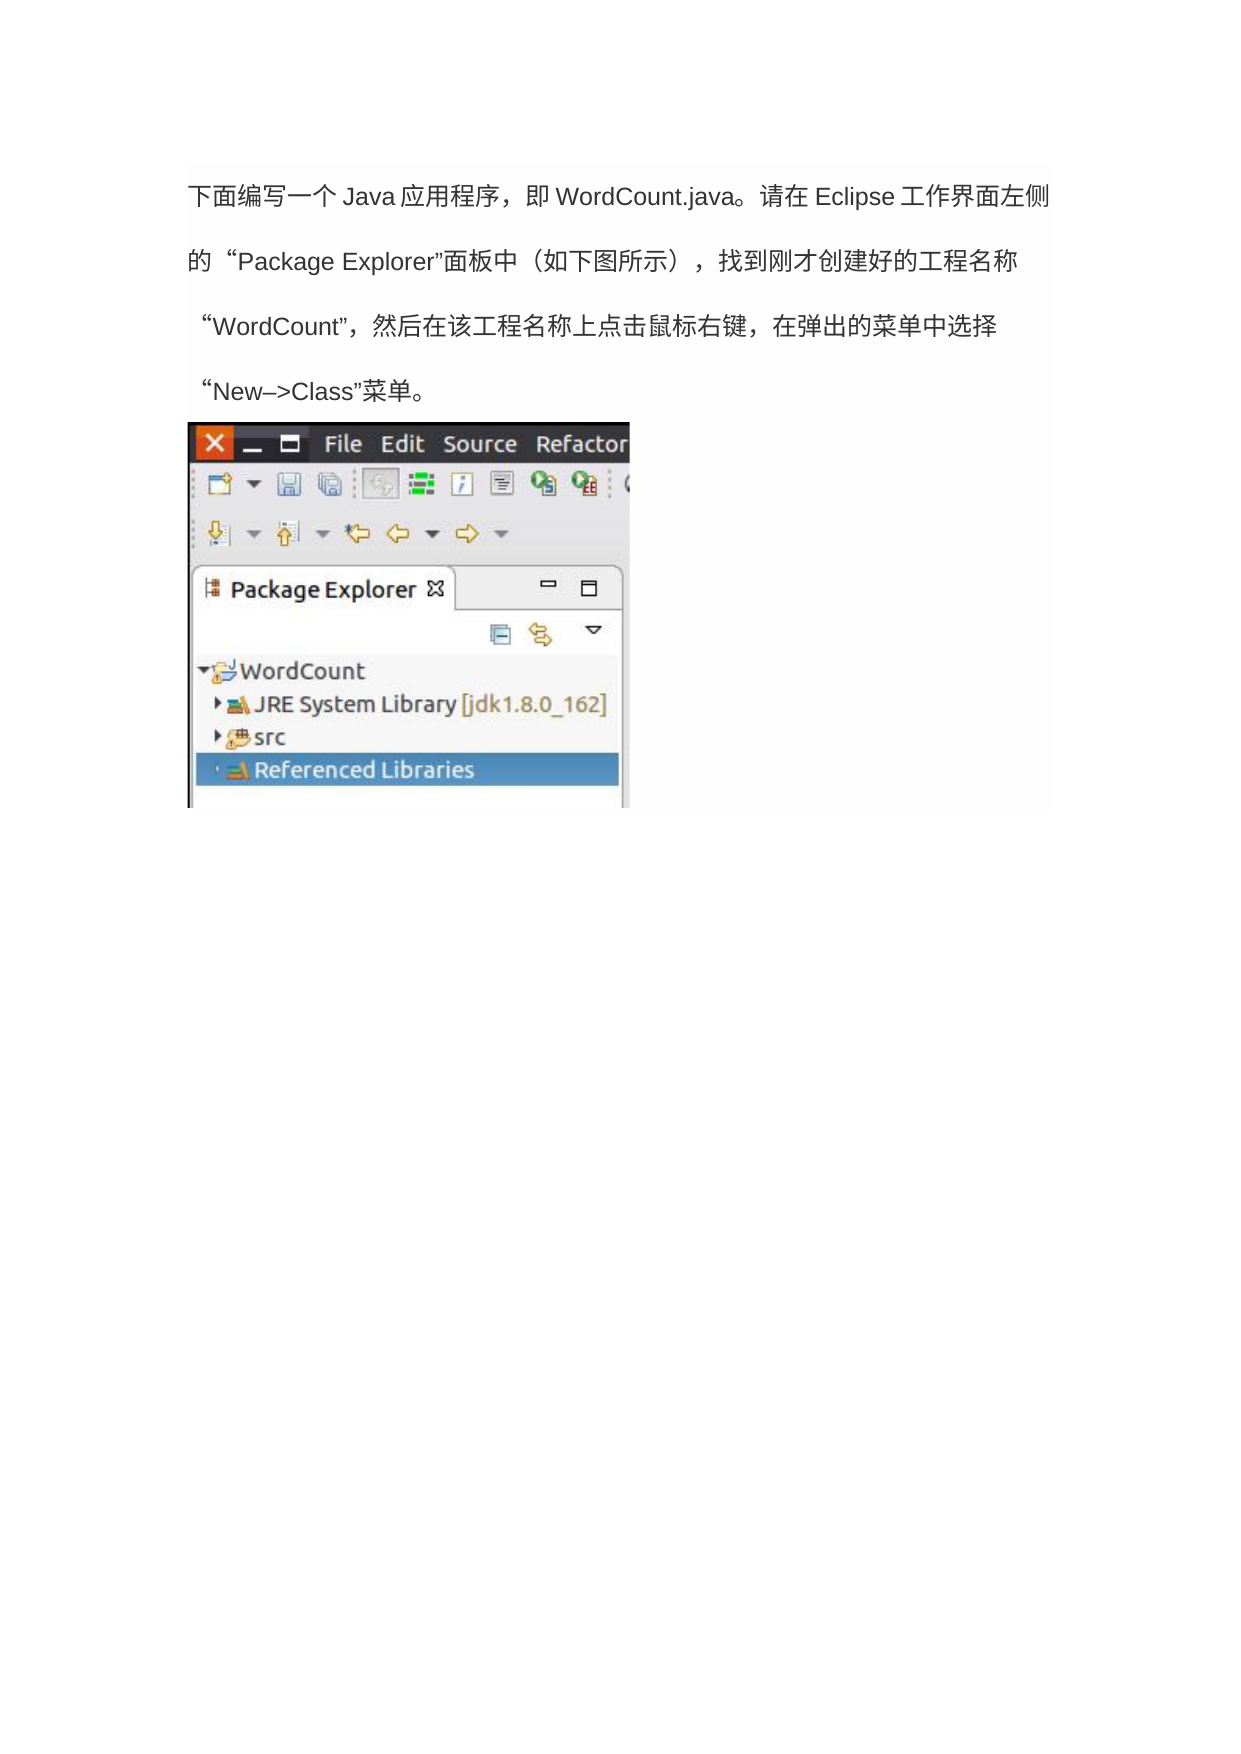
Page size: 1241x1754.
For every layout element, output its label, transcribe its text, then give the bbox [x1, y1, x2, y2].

picture [187, 422, 630, 808]
